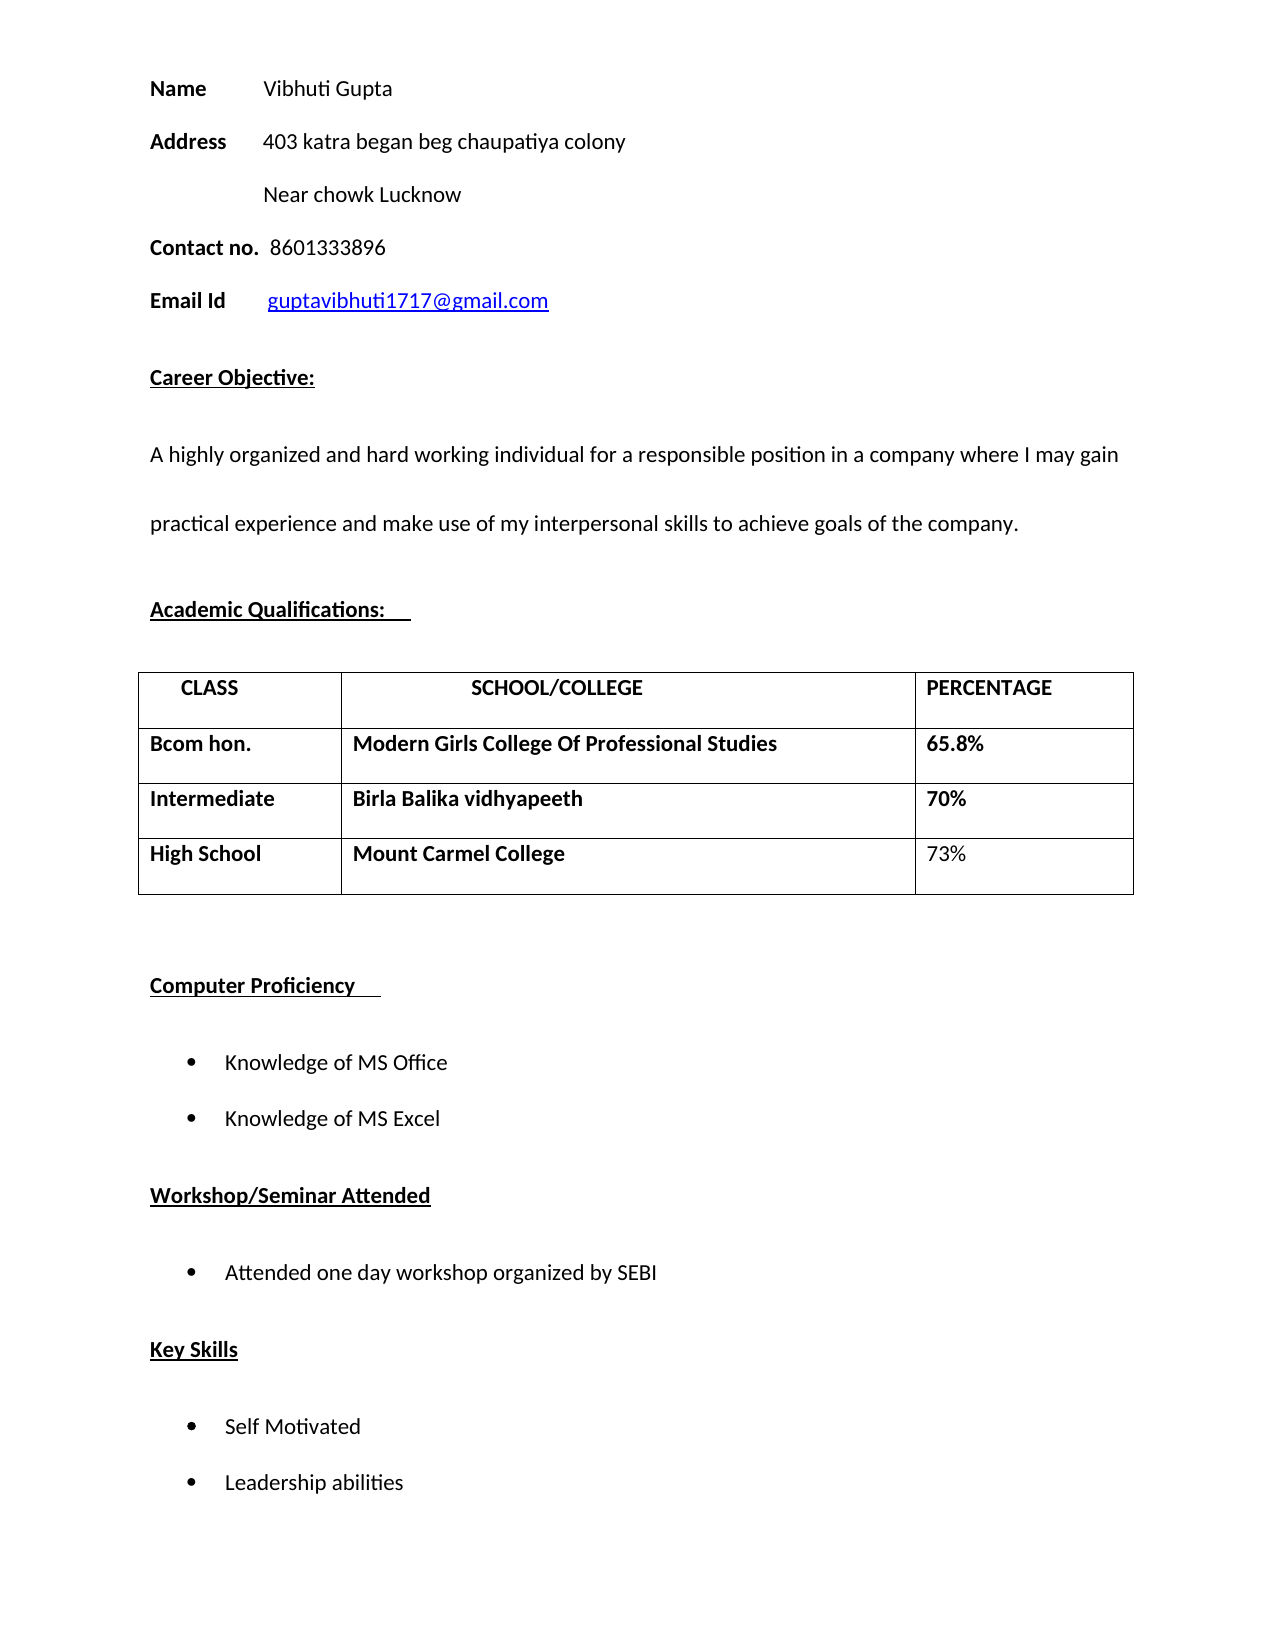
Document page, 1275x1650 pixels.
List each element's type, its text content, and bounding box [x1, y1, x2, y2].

list Knowledge of MS Office [187, 1048, 1125, 1076]
text Email Id guptavibhuti1717@gmail.com [150, 286, 1125, 314]
table_cell Mount Carmel College [342, 839, 915, 893]
table_cell High School [139, 839, 341, 893]
table_cell Birla Balika vidhyapeeth [342, 784, 915, 838]
text Contact no. 8601333896 [150, 233, 1125, 261]
list Leadership abilities [187, 1468, 1125, 1496]
table_cell Bcom hon. [139, 729, 341, 783]
text A highly organized and hard working individual for a responsible position in a company where I may gain practical experience and make use of my interpersonal skills to achieve goals of the company. [150, 440, 1125, 539]
table_cell Modern Girls College Of Professional Studies [342, 729, 915, 783]
list Self Motivated [187, 1412, 1125, 1440]
text Address 403 katra began beg chaupatiya colony [150, 127, 1125, 155]
table_cell Intermediate [139, 784, 341, 838]
text Name Vibhuti Gupta [150, 74, 1125, 102]
text Academic Qualifications: [150, 595, 1125, 623]
table_header CLASS [139, 673, 341, 728]
text Computer Proficiency [150, 971, 1125, 999]
table_cell 73% [916, 839, 1133, 893]
table_cell 65.8% [916, 729, 1133, 783]
table_header SCHOOL/COLLEGE [342, 673, 915, 728]
text Near chowk Lucknow [150, 180, 1125, 208]
text Career Objective: [150, 363, 1125, 391]
table_header PERCENTAGE [916, 673, 1133, 728]
text Key Skills [150, 1335, 1125, 1363]
table_cell 70% [916, 784, 1133, 838]
list Knowledge of MS Excel [187, 1104, 1125, 1132]
text Workshop/Seminar Attended [150, 1181, 1125, 1209]
list Attended one day workshop organized by SEBI [187, 1258, 1125, 1286]
